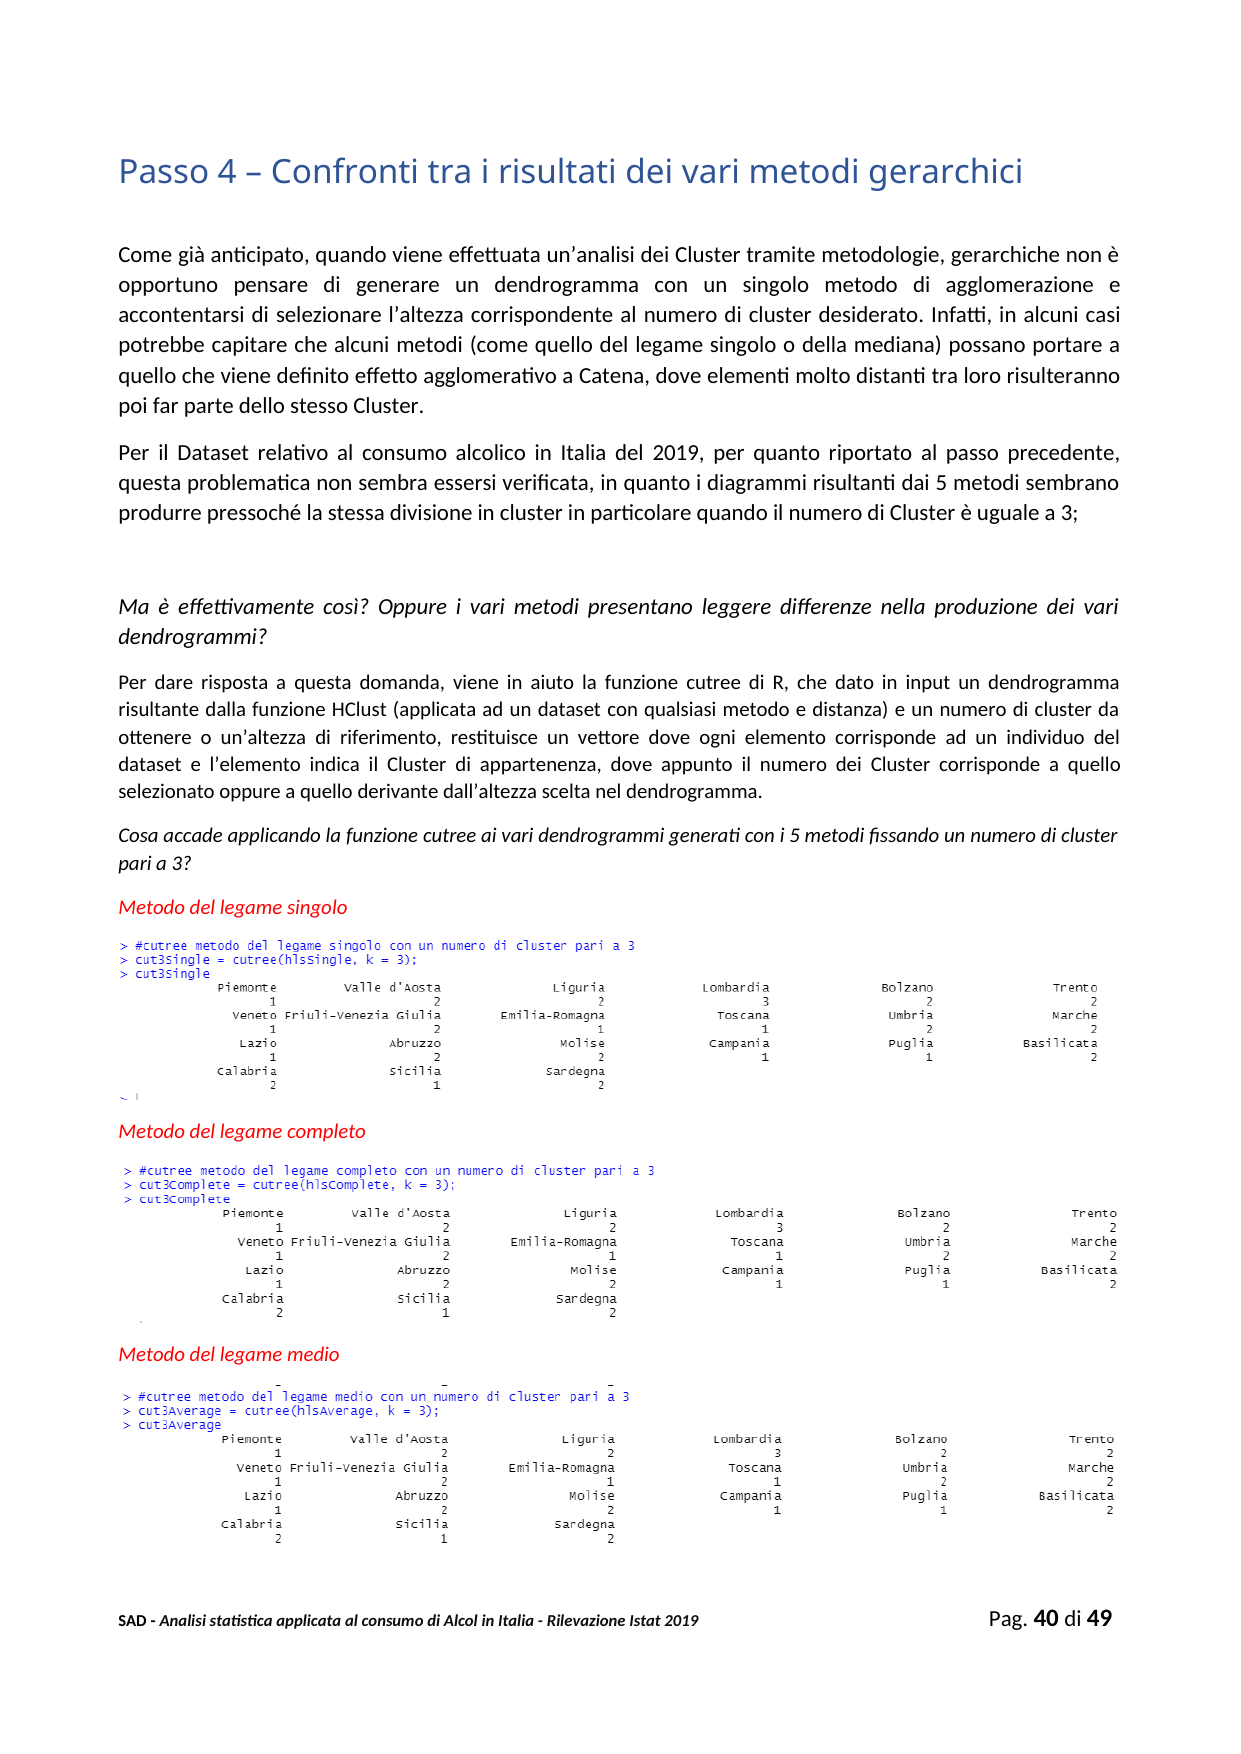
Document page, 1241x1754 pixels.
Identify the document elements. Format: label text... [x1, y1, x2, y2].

picture [118, 1385, 1123, 1544]
text Per il Dataset relativo al consumo alcolico in Italia del 2019, per quanto riportato al passo precedente, questa problematica non sembra essersi verificata, in quanto i diagrammi risultanti dai 5 metodi sembrano produrre pressoché la stessa divisione in cluster in particolare quando il numero di Cluster è uguale a 3; [118, 438, 1122, 526]
text Metodo del legame medio [118, 1342, 1122, 1367]
text Per dare risposta a questa domanda, viene in aiuto la funzione cutree di R, che dato in input un dendrogramma risultante dalla funzione HClust (applicata ad un dataset con qualsiasi metodo e distanza) e un numero di cluster da ottenere o un’altezza di riferimento, restituisce un vettore dove ogni elemento corrisponde ad un individuo del dataset e l’elemento indica il Cluster di appartenenza, dove appunto il numero dei Cluster corrisponde a quello selezionato oppure a quello derivante dall’altezza scelta nel dendrogramma. [118, 669, 1122, 804]
text Come già anticipato, quando viene effettuata un’analisi dei Cluster tramite metodologie, gerarchiche non è opportuno pensare di generare un dendrogramma con un singolo metodo di agglomerazione e accontentarsi di selezionare l’altezza corrispondente al numero di cluster desiderato. Infatti, in alcuni casi potrebbe capitare che alcuni metodi (come quello del legame singolo o della mediana) possano portare a quello che viene definito effetto agglomerativo a Catena, dove elementi molto distanti tra loro risulteranno poi far parte dello stesso Cluster. [118, 240, 1122, 419]
picture [118, 938, 1123, 1100]
text Cosa accade applicando la funzione cutree ai vari dendrogrammi generati con i 5 metodi fissando un numero di cluster pari a 3? [118, 823, 1122, 876]
picture [118, 1162, 1123, 1323]
text Ma è effettivamente così? Oppure i vari metodi presentano leggere differenze nella produzione dei vari dendrogrammi? [118, 592, 1122, 650]
text Metodo del legame singolo [118, 894, 1122, 919]
text Metodo del legame completo [118, 1118, 1122, 1144]
subtitle Passo 4 – Confronti tra i risultati dei vari metodi gerarchici [118, 148, 1122, 193]
